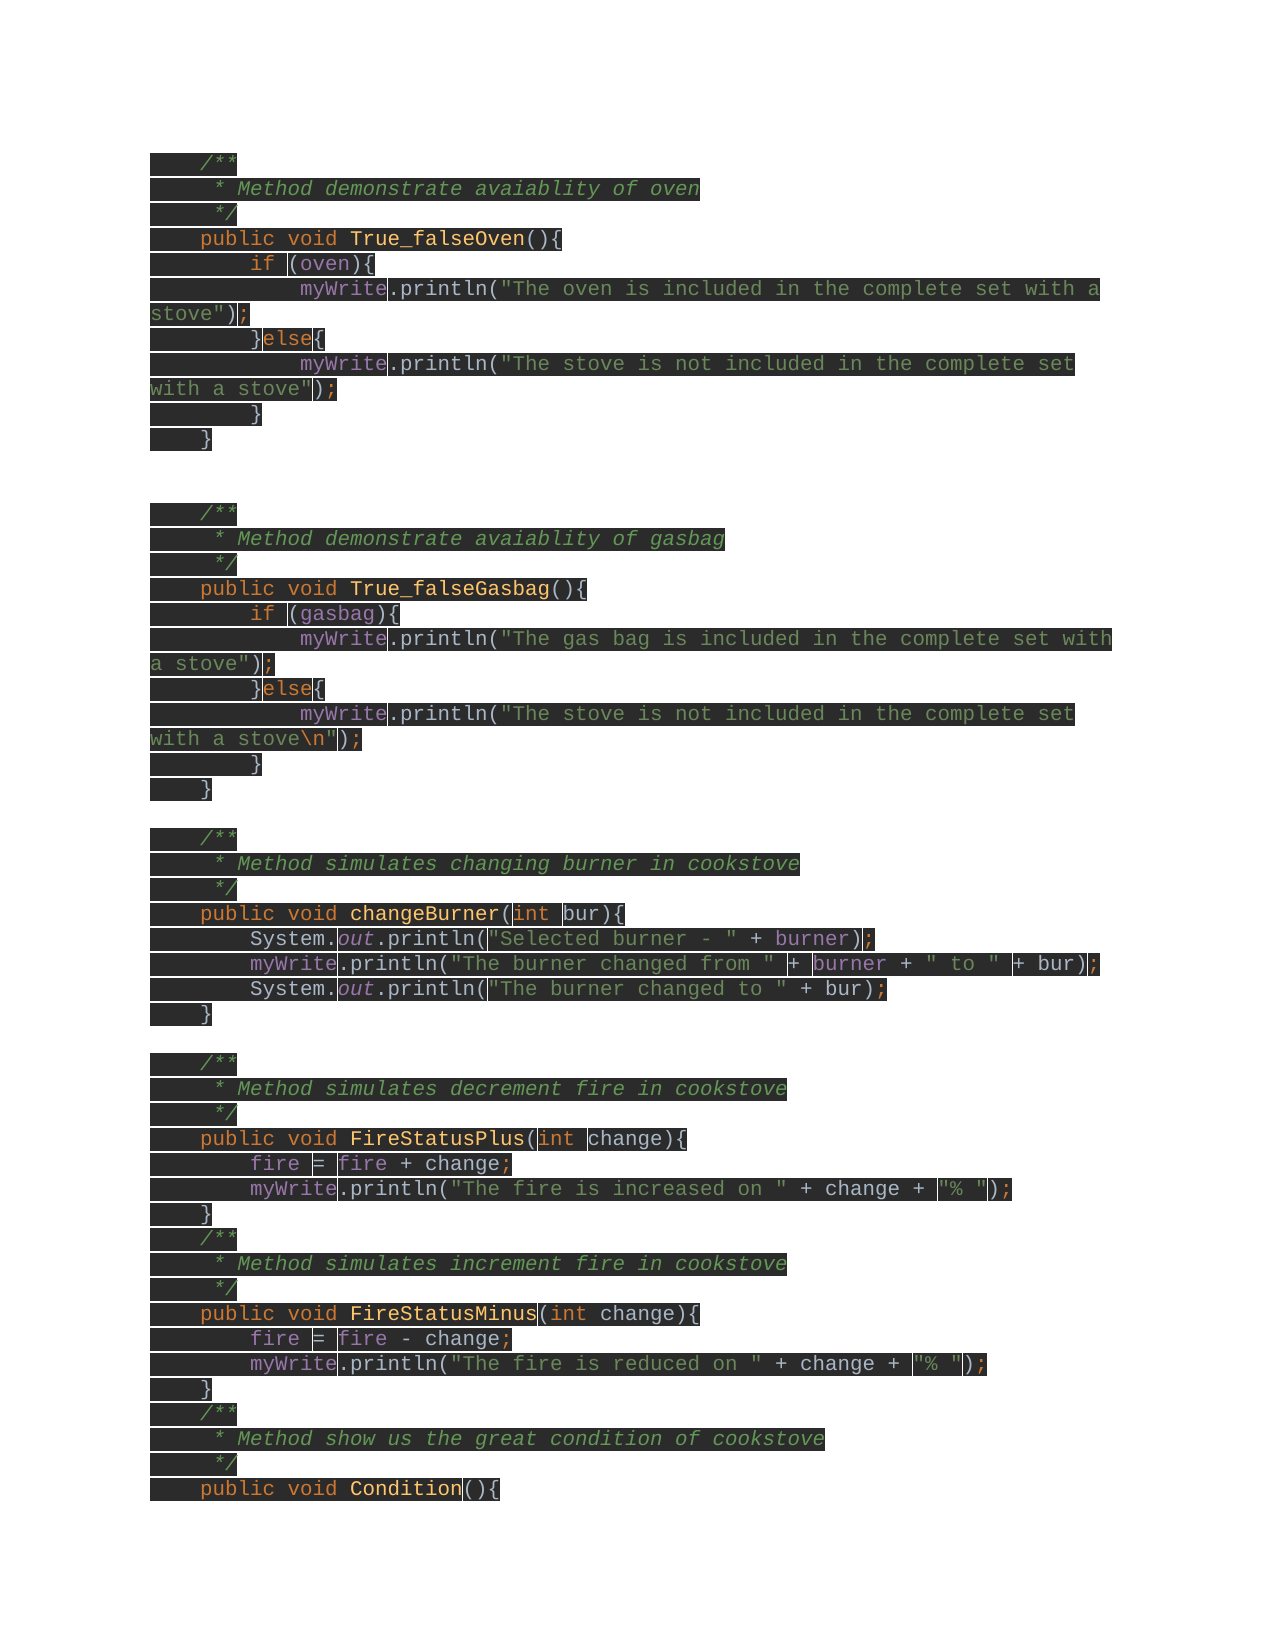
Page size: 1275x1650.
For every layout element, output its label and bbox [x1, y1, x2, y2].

text [150, 150, 1125, 1500]
